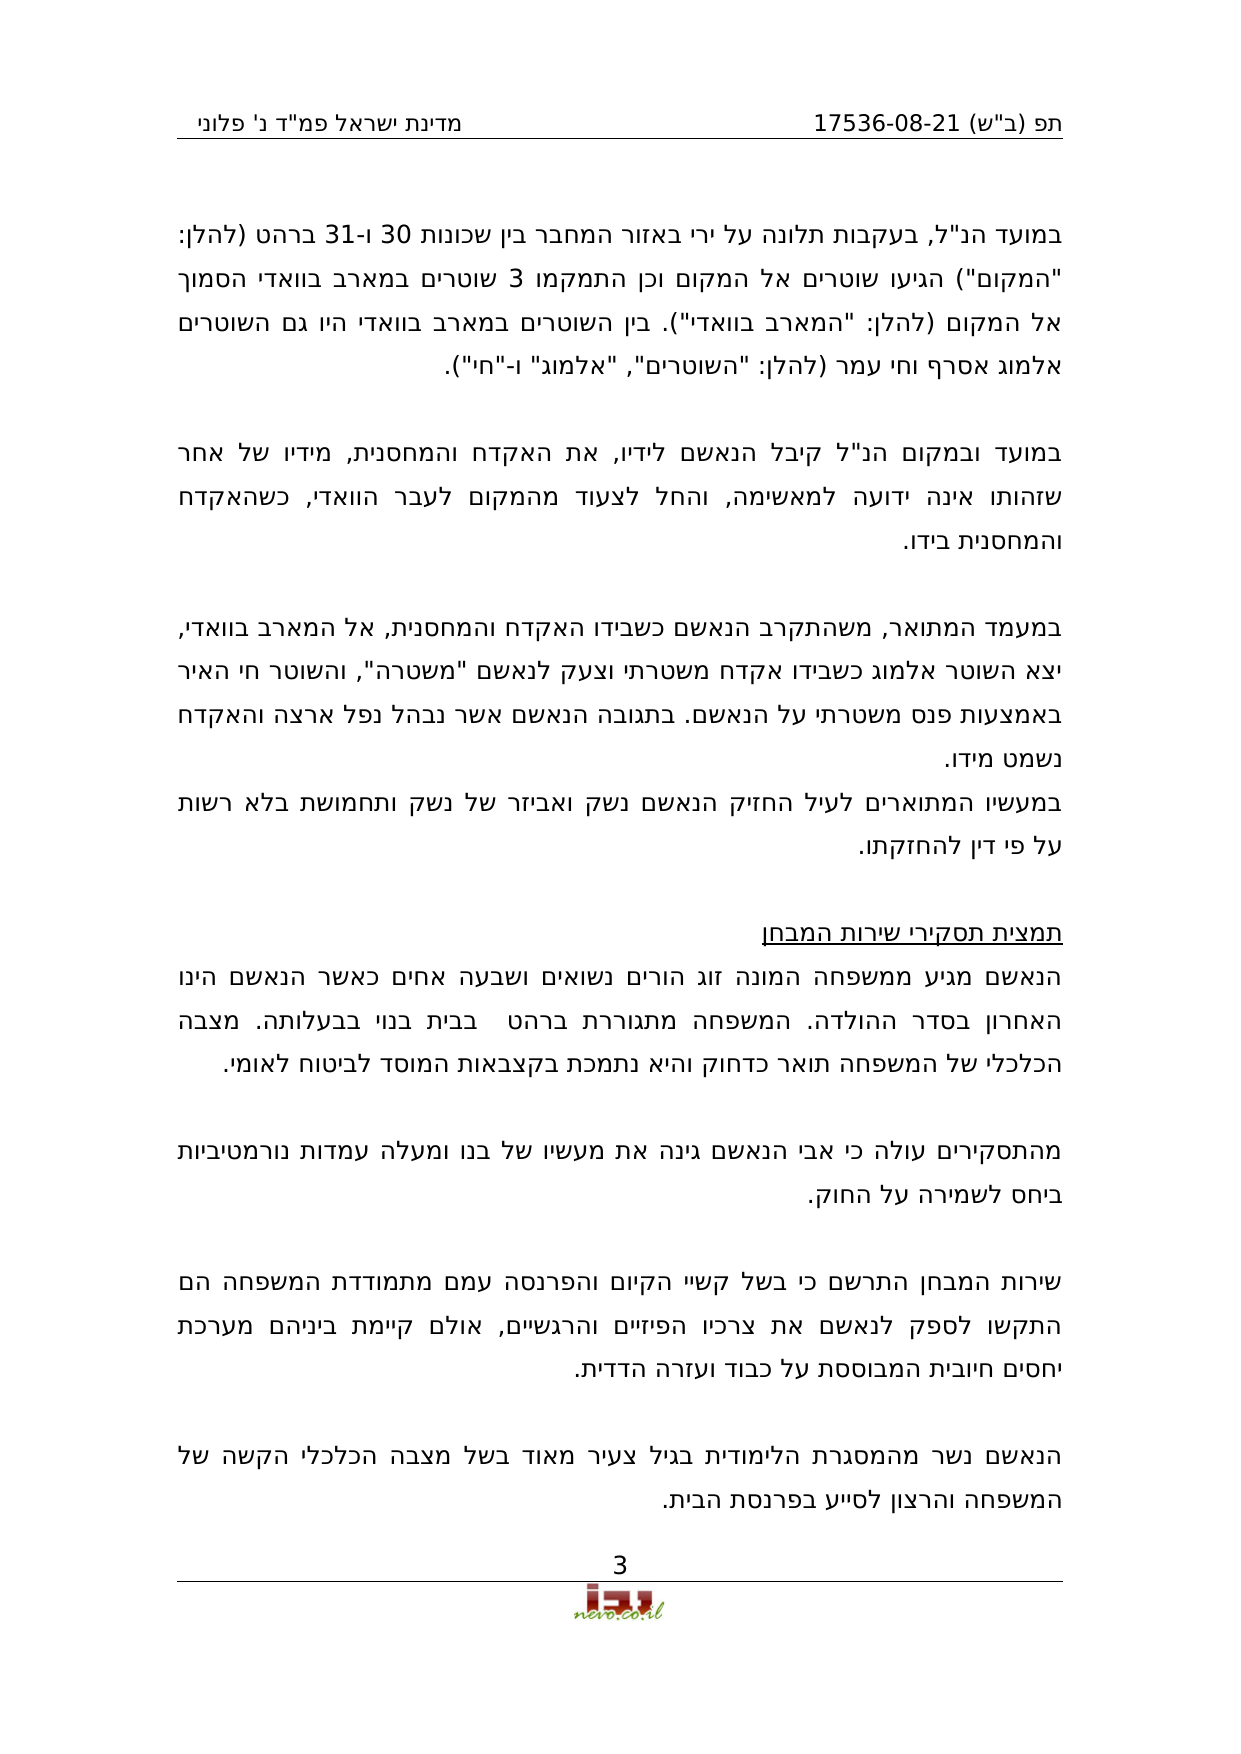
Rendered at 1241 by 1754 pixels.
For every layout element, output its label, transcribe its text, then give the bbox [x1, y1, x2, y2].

text הנאשם נשר מהמסגרת הלימודית בגיל צעיר מאוד בשל מצבה הכלכלי הקשה של המשפחה והרצון לסייע בפרנסת הבית. [177, 1442, 1063, 1514]
text במועד ובמקום הנ"ל קיבל הנאשם לידיו, את האקדח והמחסנית, מידיו של אחר שזהותו אינה ידועה למאשימה, והחל לצעוד מהמקום לעבר הוואדי, כשהאקדח והמחסנית בידו. [177, 438, 1063, 555]
text מהתסקירים עולה כי אבי הנאשם גינה את מעשיו של בנו ומעלה עמדות נורמטיביות ביחס לשמירה על החוק. [177, 1137, 1063, 1209]
picture [574, 1583, 666, 1621]
text שירות המבחן התרשם כי בשל קשיי הקיום והפרנסה עמם מתמודדת המשפחה הם התקשו לספק לנאשם את צרכיו הפיזיים והרגשיים, אולם קיימת ביניהם מערכת יחסים חיובית המבוססת על כבוד ועזרה הדדית. [177, 1267, 1063, 1384]
text במעמד המתואר, משהתקרב הנאשם כשבידו האקדח והמחסנית, אל המארב בוואדי, יצא השוטר אלמוג כשבידו אקדח משטרתי וצעק לנאשם "משטרה", והשוטר חי האיר באמצעות פנס משטרתי על הנאשם. בתגובה הנאשם אשר נבהל נפל ארצה והאקדח נשמט מידו. [177, 613, 1063, 773]
text תמצית תסקירי שירות המבחן [177, 918, 1063, 948]
text במועד הנ"ל, בעקבות תלונה על ירי באזור המחבר בין שכונות 30 ו-31 ברהט (להלן: "המקום") הגיעו שוטרים אל המקום וכן התמקמו 3 שוטרים במארב בוואדי הסמוך אל המקום (להלן: "המארב בוואדי"). בין השוטרים במארב בוואדי היו גם השוטרים אלמוג אסרף וחי עמר (להלן: "השוטרים", "אלמוג" ו-"חי"). [177, 220, 1063, 381]
text הנאשם מגיע ממשפחה המונה זוג הורים נשואים ושבעה אחים כאשר הנאשם הינו האחרון בסדר ההולדה. המשפחה מתגוררת ברהט בבית בנוי בבעלותה. מצבה הכלכלי של המשפחה תואר כדחוק והיא נתמכת בקצבאות המוסד לביטוח לאומי. [177, 962, 1063, 1079]
text במעשיו המתוארים לעיל החזיק הנאשם נשק ואביזר של נשק ותחמושת בלא רשות על פי דין להחזקתו. [177, 788, 1063, 861]
